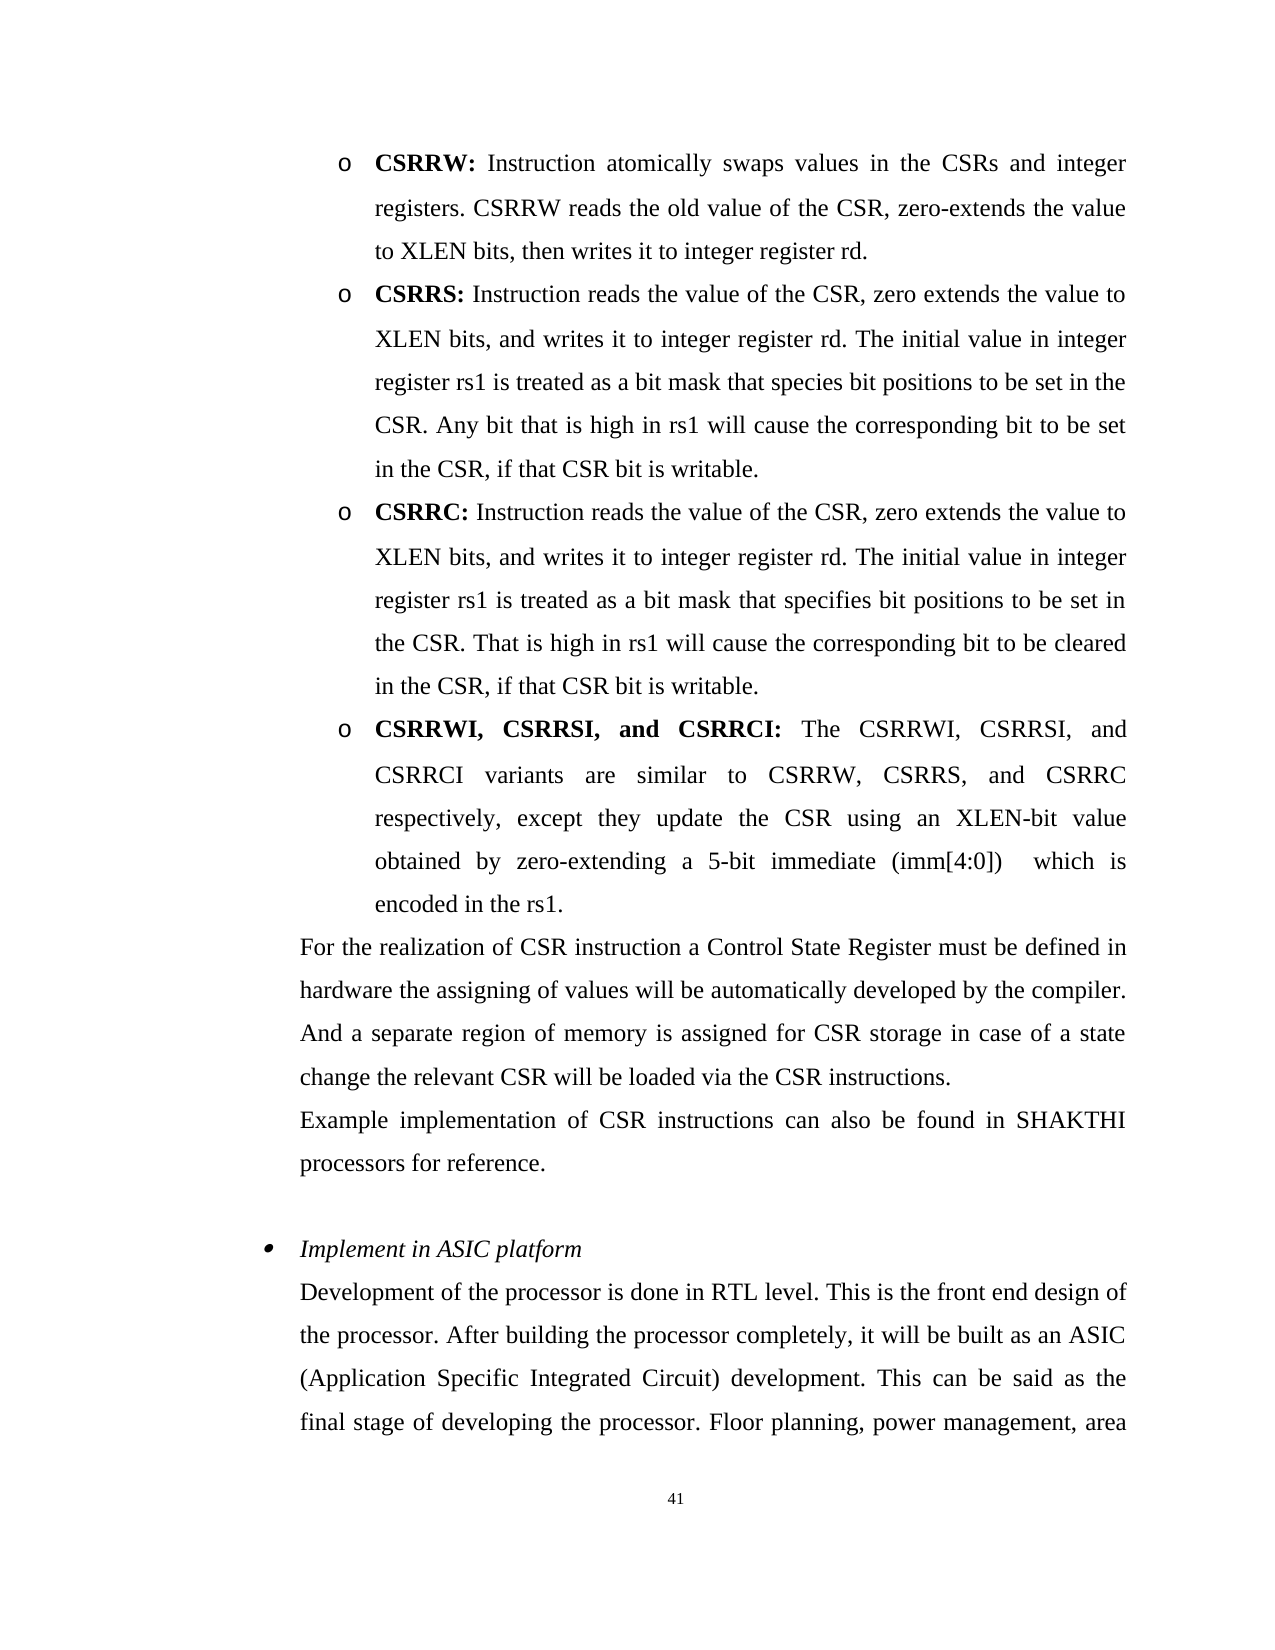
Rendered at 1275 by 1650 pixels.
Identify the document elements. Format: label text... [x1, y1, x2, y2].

list CSRRC: Instruction reads the value of the CSR, zero extends the value to XLEN bits, and writes it to integer register rd. The initial value in integer register rs1 is treated as a bit mask that specifies bit positions to be set in the CSR. That is high in rs1 will cause the corresponding bit to be cleared in the CSR, if that CSR bit is writable. [337, 497, 1127, 700]
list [299, 1277, 1127, 1435]
list Example implementation of CSR instructions can also be found in SHAKTHI processors for reference. [299, 1105, 1127, 1177]
list Implement in ASIC platform [262, 1234, 1127, 1263]
list CSRRW: Instruction atomically swaps values in the CSRs and integer registers. CSRRW reads the old value of the CSR, zero-extends the value to XLEN bits, then writes it to integer register rd. [337, 148, 1127, 265]
list CSRRS: Instruction reads the value of the CSR, zero extends the value to XLEN bits, and writes it to integer register rd. The initial value in integer register rs1 is treated as a bit mask that species bit positions to be set in the CSR. Any bit that is high in rs1 will cause the corresponding bit to be set in the CSR, if that CSR bit is writable. [337, 279, 1127, 482]
list CSRRWI, CSRRSI, and CSRRCI: The CSRRWI, CSRRSI, and CSRRCI variants are similar to CSRRW, CSRRS, and CSRRC respectively, except they update the CSR using an XLEN-bit value obtained by zero-extending a 5-bit immediate (imm[4:0]) which is encoded in the rs1. [337, 714, 1127, 918]
list For the realization of CSR instruction a Control State Register must be defined in hardware the assigning of values will be automatically developed by the compiler. And a separate region of memory is assigned for CSR storage in case of a state change the relevant CSR will be loaded via the CSR instructions. [299, 932, 1127, 1090]
